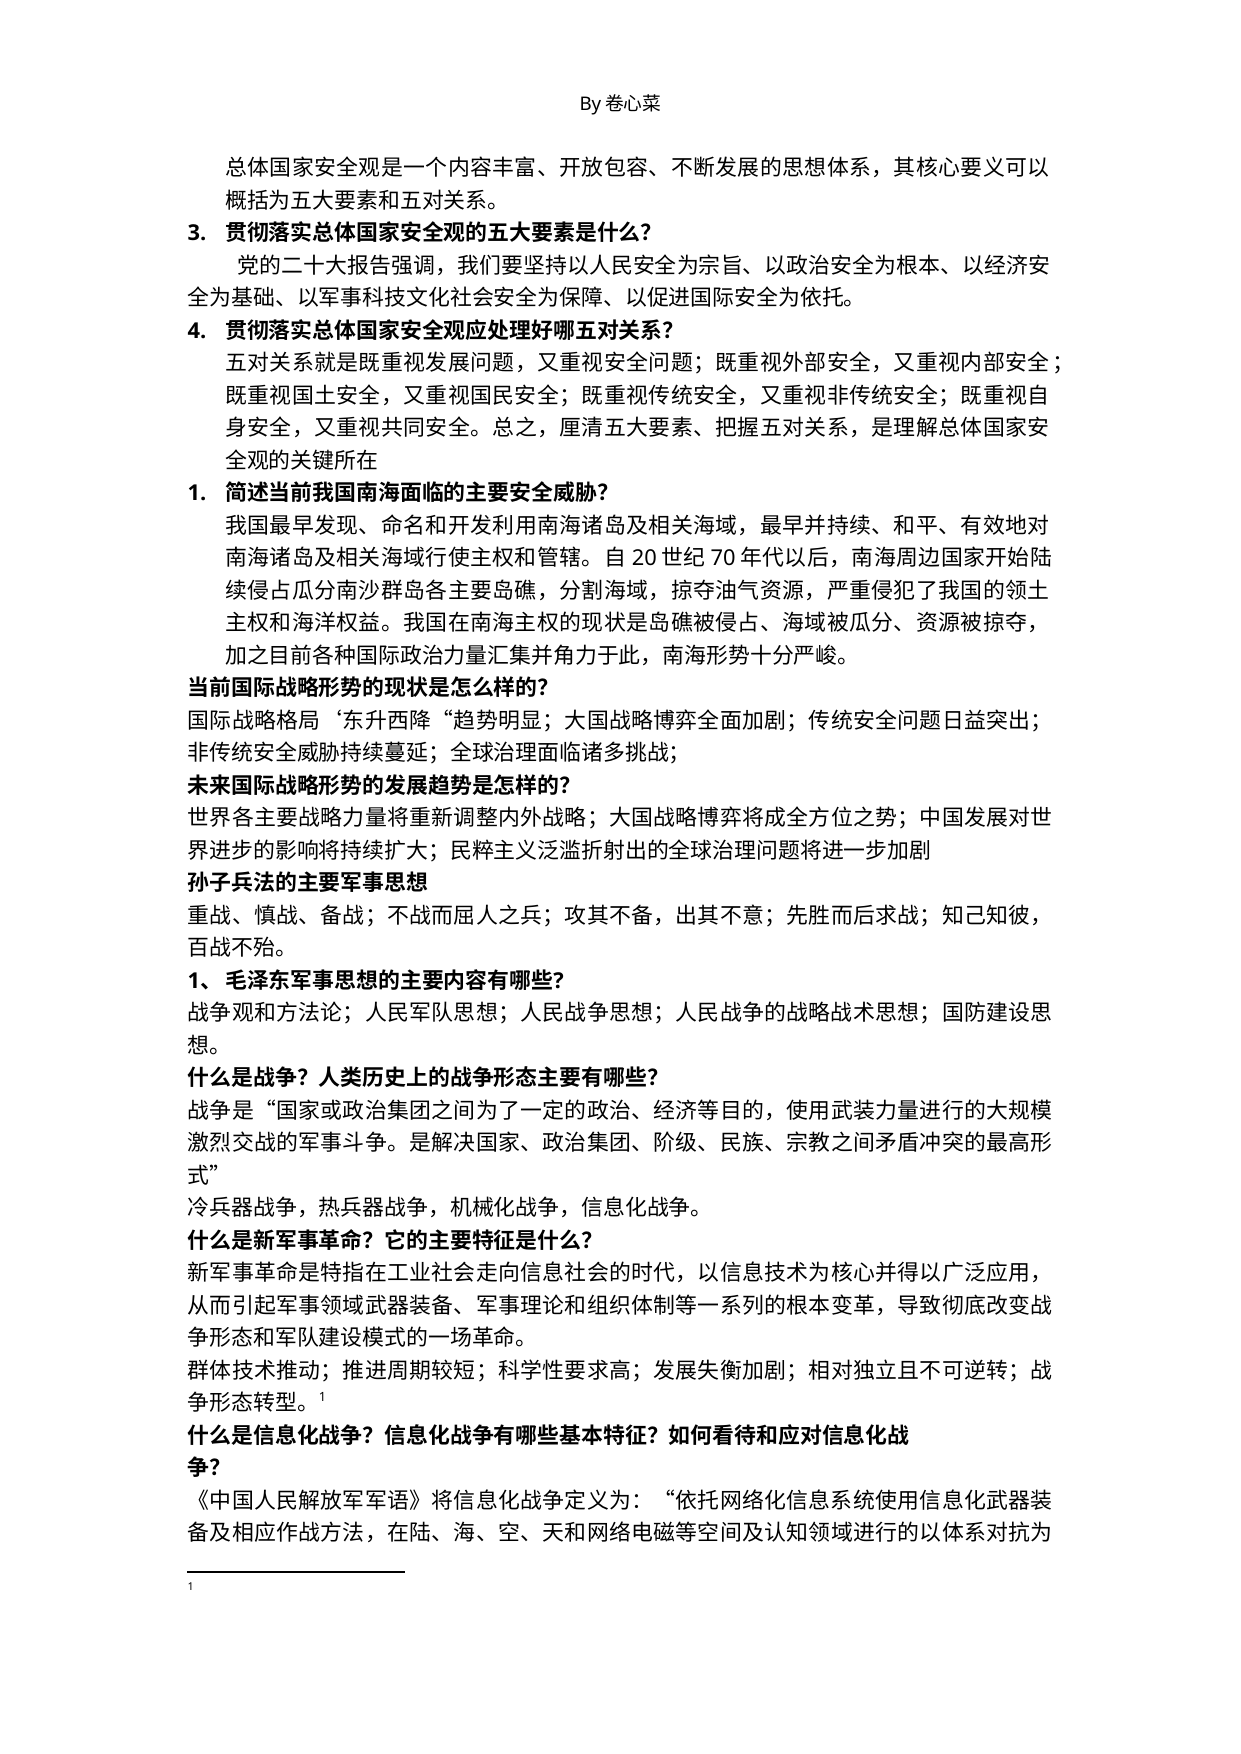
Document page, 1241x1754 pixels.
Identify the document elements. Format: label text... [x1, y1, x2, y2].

text 世界各主要战略力量将重新调整内外战略；大国战略博弈将成全方位之势；中国发展对世界进步的影响将持续扩大；民粹主义泛滥折射出的全球治理问题将进一步加剧 [187, 800, 1053, 865]
list 毛泽东军事思想的主要内容有哪些? [187, 962, 1053, 995]
list 简述当前我国南海面临的主要安全威胁？ [187, 475, 1053, 507]
text 重战、慎战、备战；不战而屈人之兵；攻其不备，出其不意；先胜而后求战；知己知彼，百战不殆。 [187, 897, 1053, 962]
list 总体国家安全观是一个内容丰富、开放包容、不断发展的思想体系，其核心要义可以概括为五大要素和五对关系。 [225, 150, 1053, 215]
text 群体技术推动；推进周期较短；科学性要求高；发展失衡加剧；相对独立且不可逆转；战争形态转型。 [187, 1352, 1053, 1417]
text 什么是新军事革命？它的主要特征是什么？ [187, 1222, 1053, 1255]
list 贯彻落实总体国家安全观的五大要素是什么？ [187, 215, 1053, 247]
text 战争是“国家或政治集团之间为了一定的政治、经济等目的，使用武装力量进行的大规模激烈交战的军事斗争。是解决国家、政治集团、阶级、民族、宗教之间矛盾冲突的最高形式” [187, 1092, 1053, 1190]
text 冷兵器战争，热兵器战争，机械化战争，信息化战争。 [187, 1190, 1053, 1222]
text 国际战略格局‘东升西降“趋势明显；大国战略博弈全面加剧；传统安全问题日益突出；非传统安全威胁持续蔓延；全球治理面临诸多挑战； [187, 702, 1053, 767]
list 五对关系就是既重视发展问题，又重视安全问题；既重视外部安全，又重视内部安全；既重视国土安全，又重视国民安全；既重视传统安全，又重视非传统安全；既重视自身安全，又重视共同安全。总之，厘清五大要素、把握五对关系，是理解总体国家安全观的关键所在 [225, 345, 1053, 475]
list 贯彻落实总体国家安全观应处理好哪五对关系？ [187, 312, 1053, 345]
text 什么是战争？人类历史上的战争形态主要有哪些？ [187, 1060, 1053, 1092]
text 战争观和方法论；人民军队思想；人民战争思想；人民战争的战略战术思想；国防建设思想。 [187, 995, 1053, 1060]
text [187, 1482, 1053, 1547]
list 我国最早发现、命名和开发利用南海诸岛及相关海域，最早并持续、和平、有效地对南海诸岛及相关海域行使主权和管辖。自20世纪70年代以后，南海周边国家开始陆续侵占瓜分南沙群岛各主要岛礁，分割海域，掠夺油气资源，严重侵犯了我国的领土主权和海洋权益。我国在南海主权的现状是岛礁被侵占、海域被瓜分、资源被掠夺，加之目前各种国际政治力量汇集并角力于此，南海形势十分严峻。 [225, 507, 1053, 670]
text 什么是信息化战争？信息化战争有哪些基本特征？如何看待和应对信息化战 [187, 1417, 1053, 1450]
list 党的二十大报告强调，我们要坚持以人民安全为宗旨、以政治安全为根本、以经济安全为基础、以军事科技文化社会安全为保障、以促进国际安全为依托。 [187, 247, 1053, 312]
text 未来国际战略形势的发展趋势是怎样的？ [187, 767, 1053, 800]
text 孙子兵法的主要军事思想 [187, 865, 1053, 897]
text 新军事革命是特指在工业社会走向信息社会的时代，以信息技术为核心并得以广泛应用，从而引起军事领域武器装备、军事理论和组织体制等一系列的根本变革，导致彻底改变战争形态和军队建设模式的一场革命。 [187, 1255, 1053, 1352]
text 争？ [187, 1450, 1053, 1482]
text 当前国际战略形势的现状是怎么样的？ [187, 670, 1053, 702]
